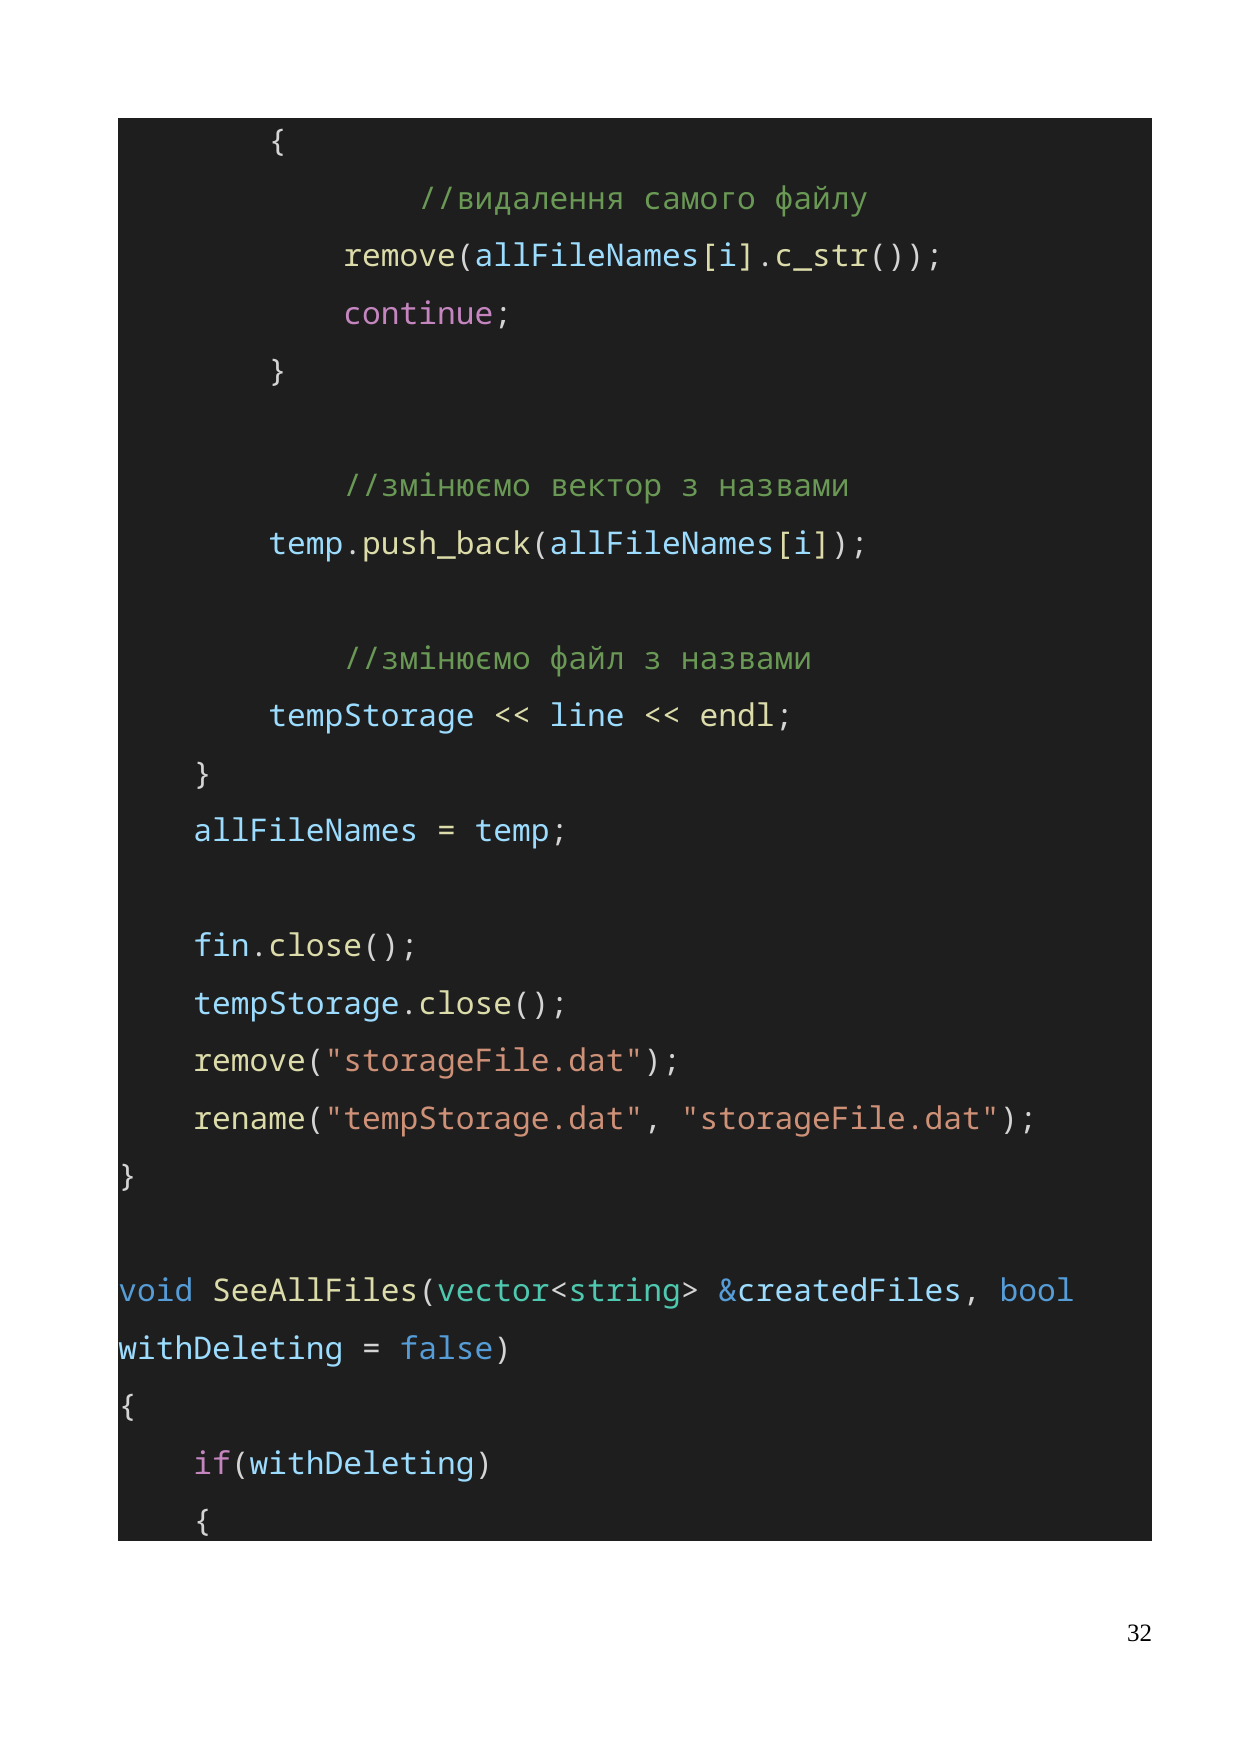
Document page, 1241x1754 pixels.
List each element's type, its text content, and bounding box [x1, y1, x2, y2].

text allFileNames = temp; [118, 808, 1152, 851]
text rename("tempStorage.dat", "storageFile.dat"); [118, 1096, 1152, 1138]
text } [118, 751, 1152, 793]
text tempStorage.close(); [118, 981, 1152, 1023]
text fin.close(); [118, 923, 1152, 966]
text //змінюємо файл з назвами [118, 636, 1152, 678]
text void SeeAllFiles(vector<string> &createdFiles, bool withDeleting = false) [118, 1268, 1152, 1368]
text tempStorage << line << endl; [118, 693, 1152, 736]
text temp.push_back(allFileNames[i]); [118, 521, 1152, 563]
text //видалення самого файлу [118, 176, 1152, 218]
text { [118, 1383, 1152, 1426]
text //змінюємо вектор з назвами [118, 463, 1152, 506]
text remove(allFileNames[i].c_str()); [118, 233, 1152, 276]
text { [118, 118, 1152, 161]
text remove("storageFile.dat"); [118, 1038, 1152, 1081]
text if(withDeleting) [118, 1441, 1152, 1483]
text { [118, 1498, 1152, 1541]
text } [118, 1153, 1152, 1196]
text continue; [118, 291, 1152, 333]
text } [118, 348, 1152, 391]
